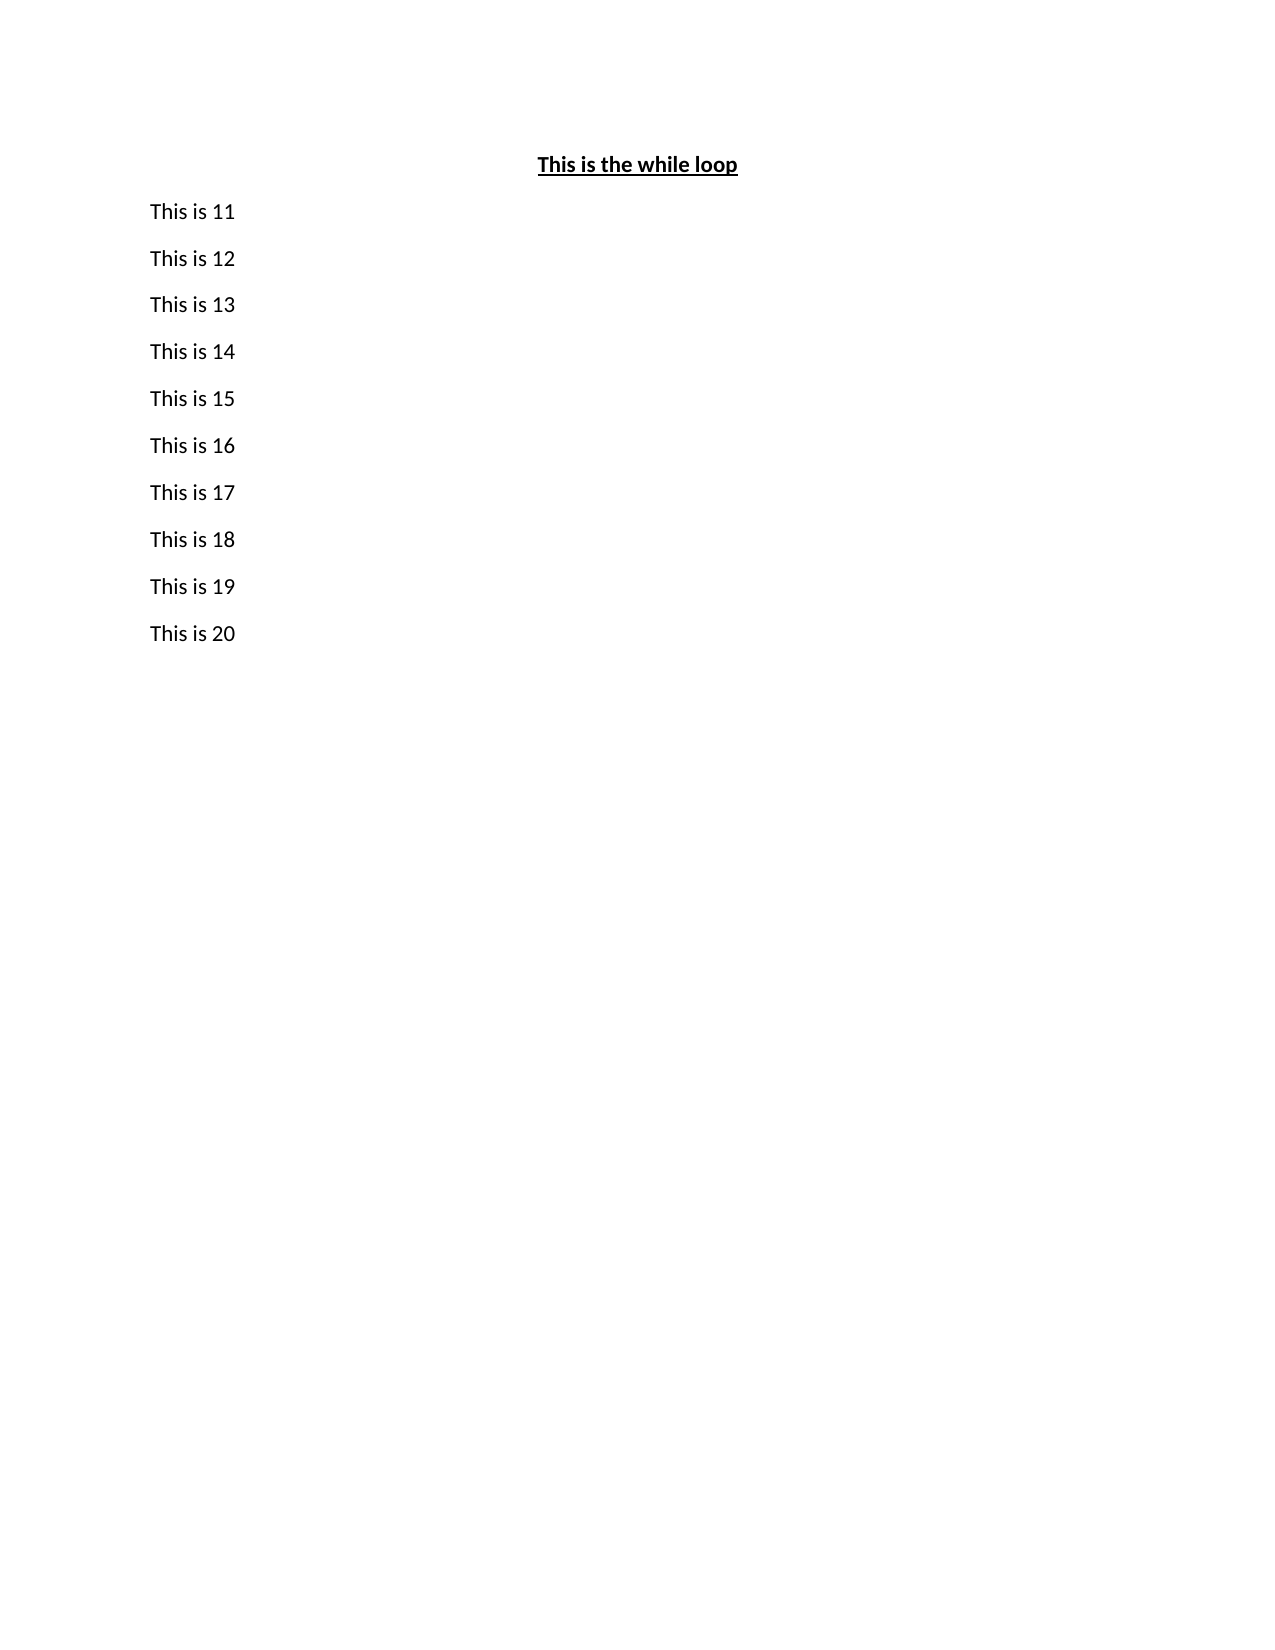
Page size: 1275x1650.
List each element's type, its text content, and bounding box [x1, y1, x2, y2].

text This is the while loop [150, 150, 1125, 178]
text This is 19 [150, 572, 1125, 600]
text This is 20 [150, 619, 1125, 647]
text This is 17 [150, 478, 1125, 506]
text This is 15 [150, 384, 1125, 412]
text This is 12 [150, 244, 1125, 272]
text This is 11 [150, 197, 1125, 225]
text This is 13 [150, 291, 1125, 319]
text This is 14 [150, 337, 1125, 366]
text This is 16 [150, 431, 1125, 459]
text This is 18 [150, 525, 1125, 553]
